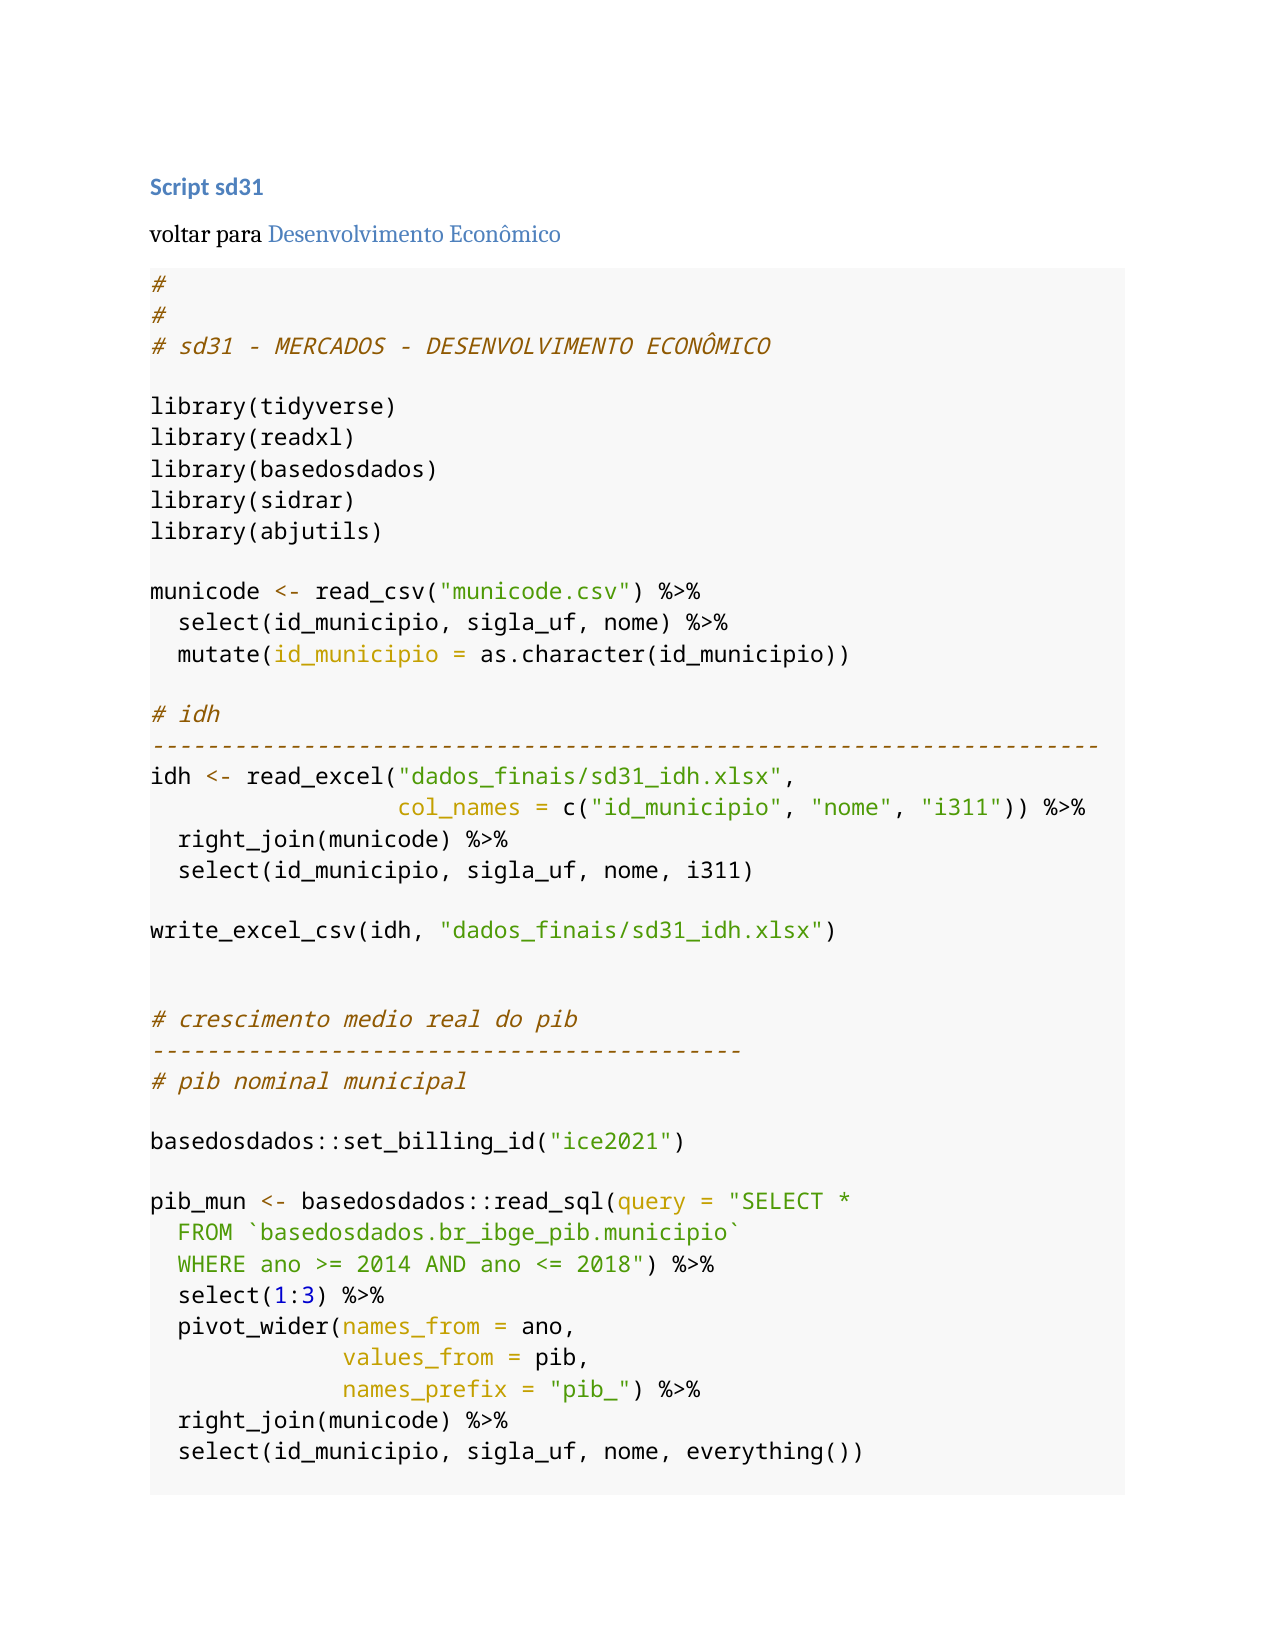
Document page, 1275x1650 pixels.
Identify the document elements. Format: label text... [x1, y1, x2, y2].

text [150, 268, 1125, 1495]
text voltar para Desenvolvimento Econômico [150, 220, 1125, 249]
subtitle Script sd31 [150, 171, 1125, 201]
